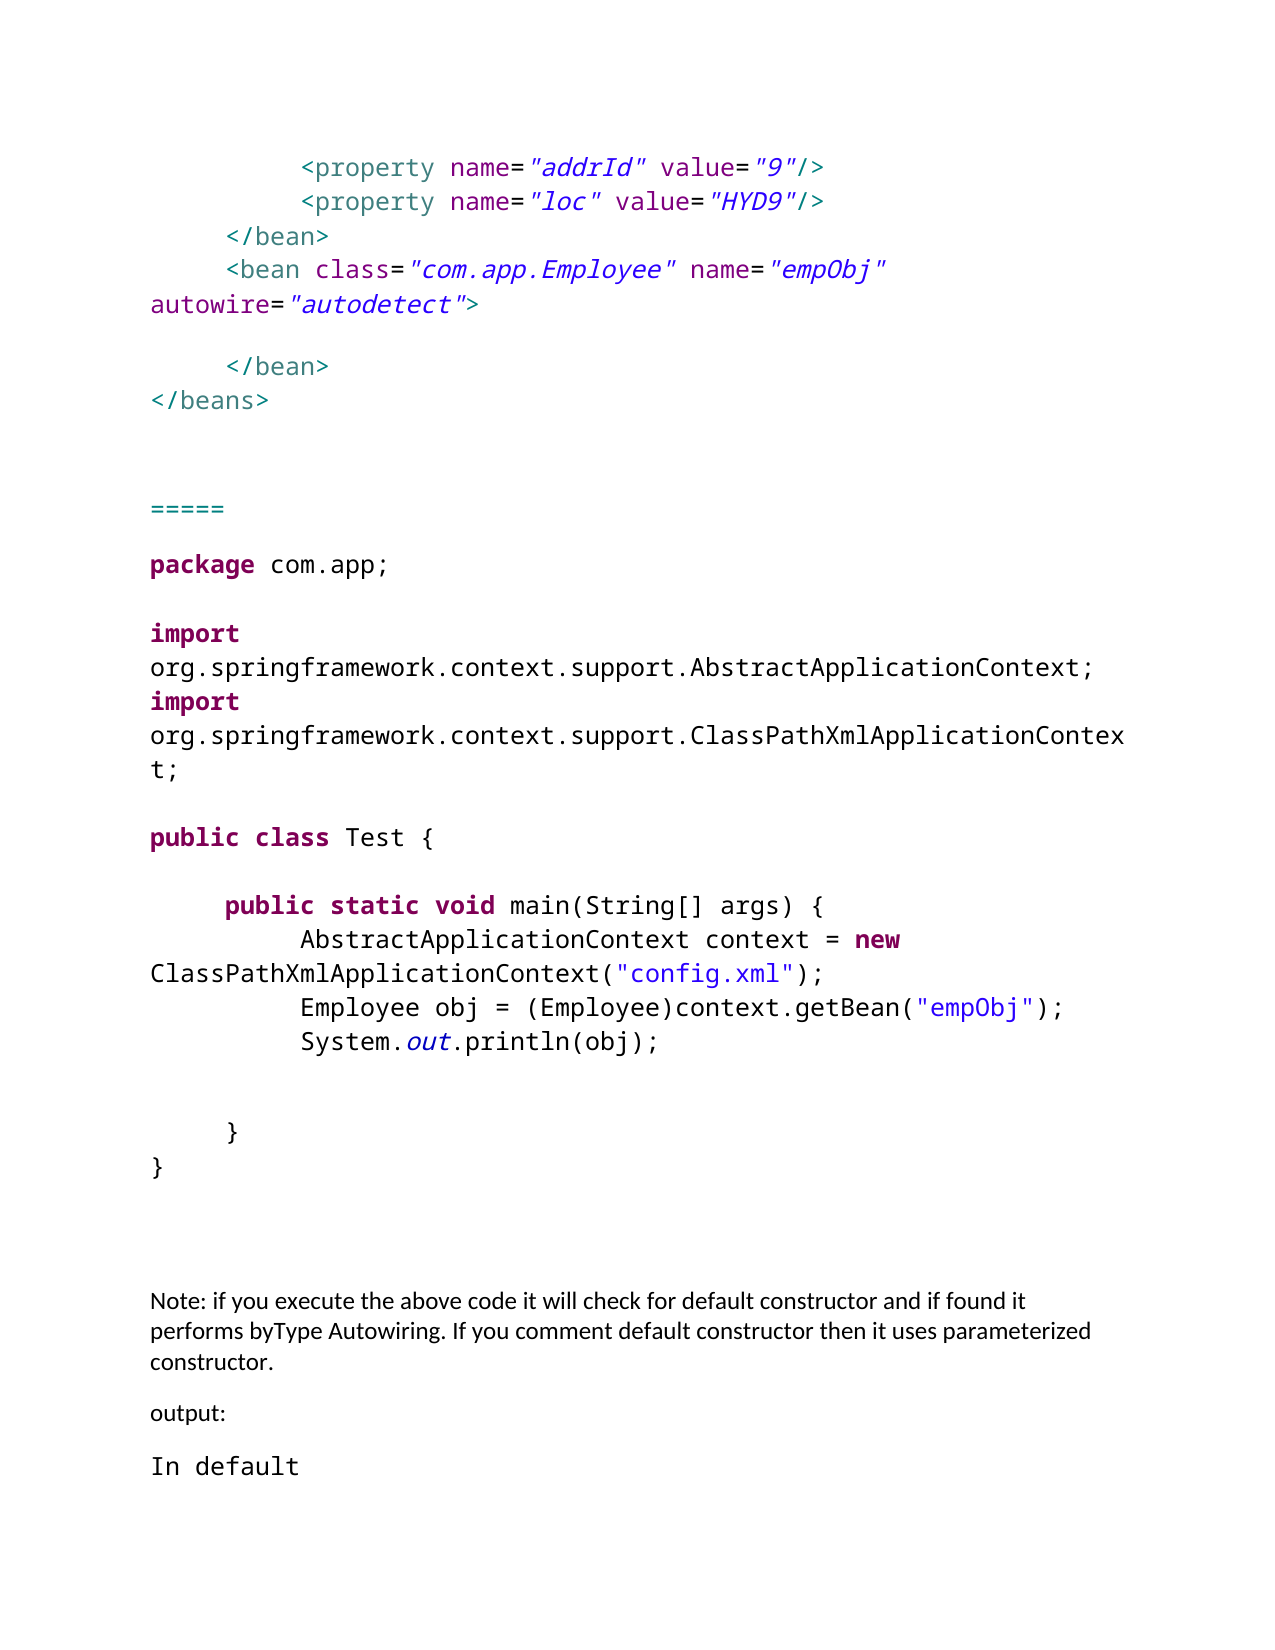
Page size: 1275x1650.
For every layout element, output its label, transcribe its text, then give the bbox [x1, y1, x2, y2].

text } [150, 1114, 1125, 1148]
text import org.springframework.context.support.ClassPathXmlApplicationContext; [150, 683, 1125, 786]
text </bean> [150, 348, 1125, 382]
text public static void main(String[] args) { [150, 888, 1125, 922]
text <property name="addrId" value="9"/> [150, 150, 1125, 184]
text In default [150, 1449, 1125, 1483]
text Employee obj = (Employee)context.getBean("empObj"); [150, 990, 1125, 1024]
text public class Test { [150, 819, 1125, 854]
text import org.springframework.context.support.AbstractApplicationContext; [150, 615, 1125, 683]
text ===== [150, 492, 1125, 526]
text System.out.println(obj); [150, 1024, 1125, 1058]
text Note: if you execute the above code it will check for default constructor and if found it performs byType Autowiring. If you comment default constructor then it uses parameterized constructor. [150, 1285, 1125, 1376]
text <bean class="com.app.Employee" name="empObj" autowire="autodetect"> [150, 252, 1125, 320]
text </bean> [150, 218, 1125, 252]
text output: [150, 1397, 1125, 1428]
text </beans> [150, 382, 1125, 416]
text AbstractApplicationContext context = new ClassPathXmlApplicationContext("config.xml"); [150, 922, 1125, 990]
text package com.app; [150, 547, 1125, 581]
text } [150, 1148, 1125, 1182]
text <property name="loc" value="HYD9"/> [150, 184, 1125, 218]
